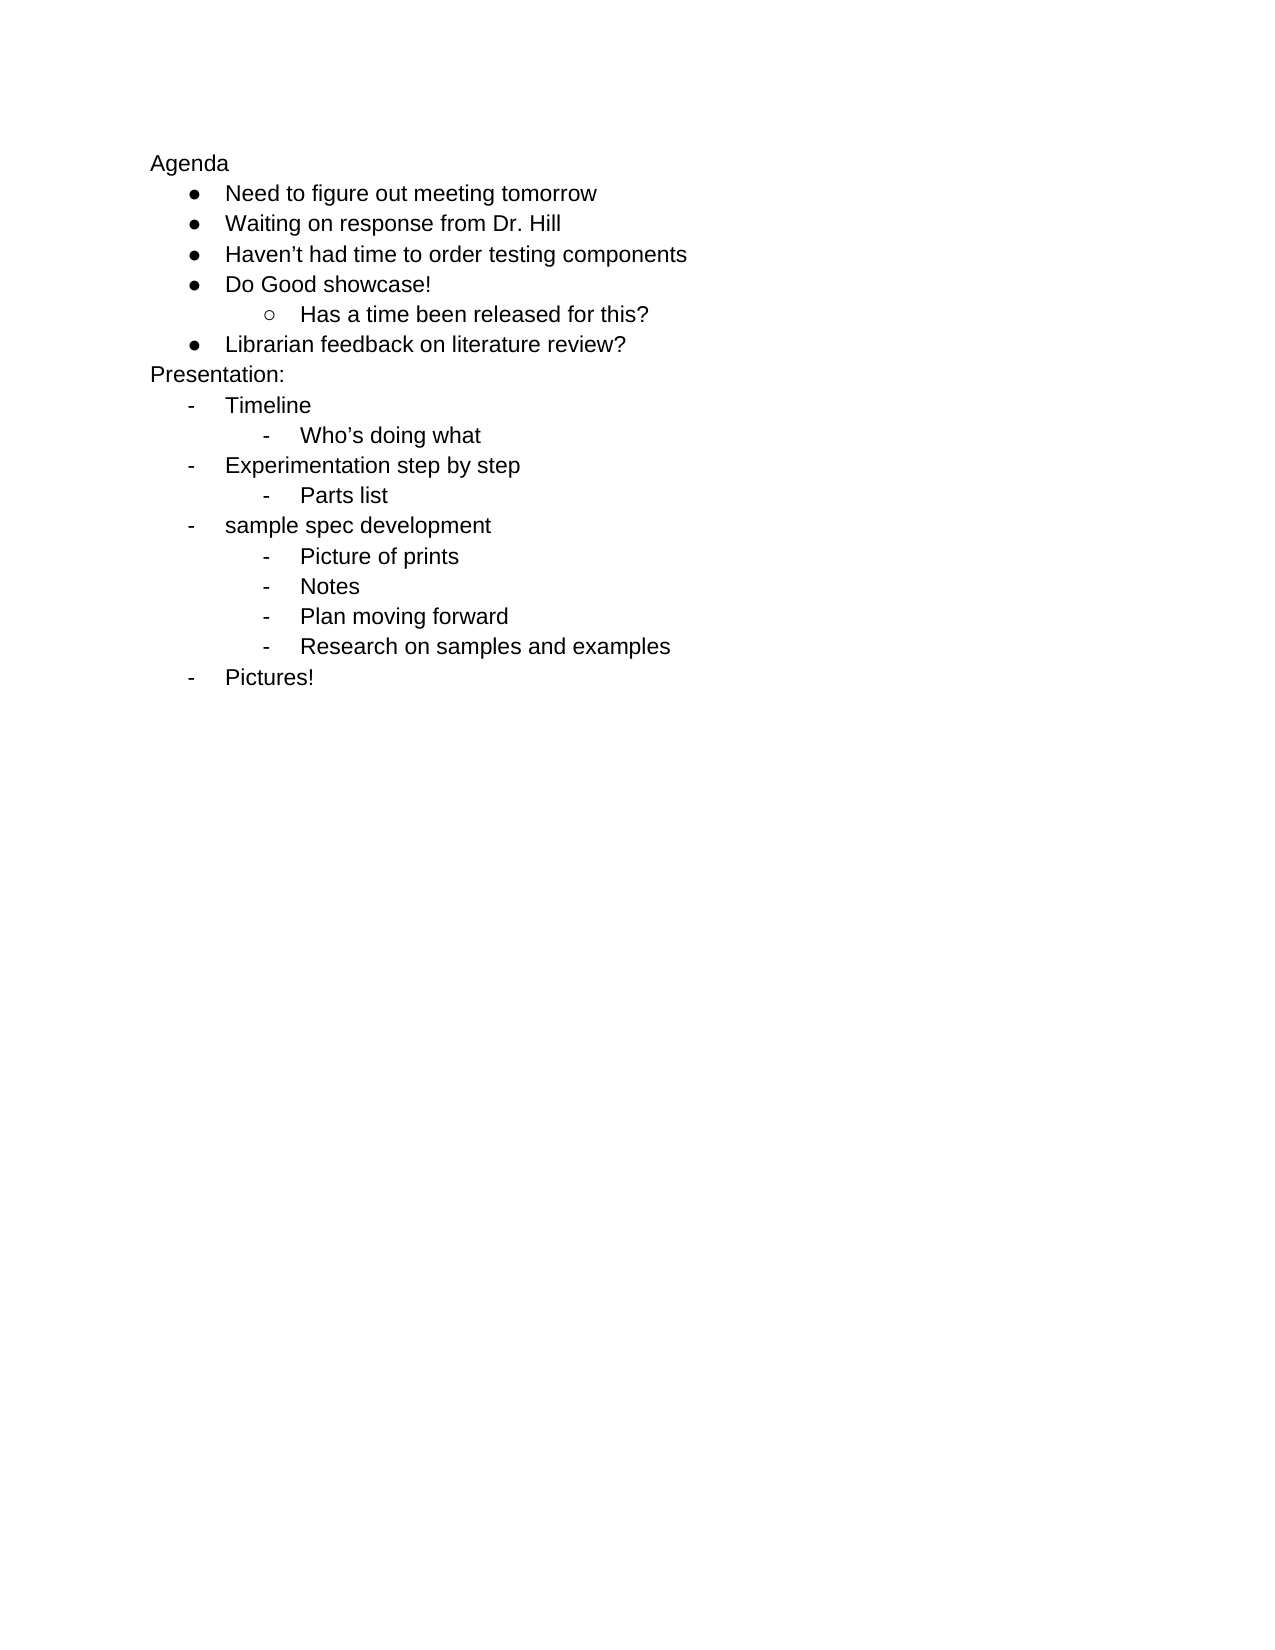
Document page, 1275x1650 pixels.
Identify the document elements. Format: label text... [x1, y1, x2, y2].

list Notes [262, 573, 1125, 599]
list Who’s doing what [262, 422, 1125, 448]
list sample spec development [187, 512, 1125, 539]
list Need to figure out meeting tomorrow [187, 180, 1125, 207]
list Do Good showcase! [187, 271, 1125, 297]
list Haven’t had time to order testing components [187, 241, 1125, 267]
text Presentation: [150, 361, 1125, 388]
list Picture of prints [262, 543, 1125, 569]
list Waiting on response from Dr. Hill [187, 210, 1125, 237]
list Pictures! [187, 663, 1125, 690]
list Experimentation step by step [187, 452, 1125, 478]
text Agenda [150, 150, 1125, 176]
list Parts list [262, 482, 1125, 509]
list Librarian feedback on literature review? [187, 331, 1125, 358]
list Plan moving forward [262, 603, 1125, 629]
list Has a time been released for this? [262, 301, 1125, 327]
list Research on samples and examples [262, 633, 1125, 660]
list Timeline [187, 392, 1125, 418]
